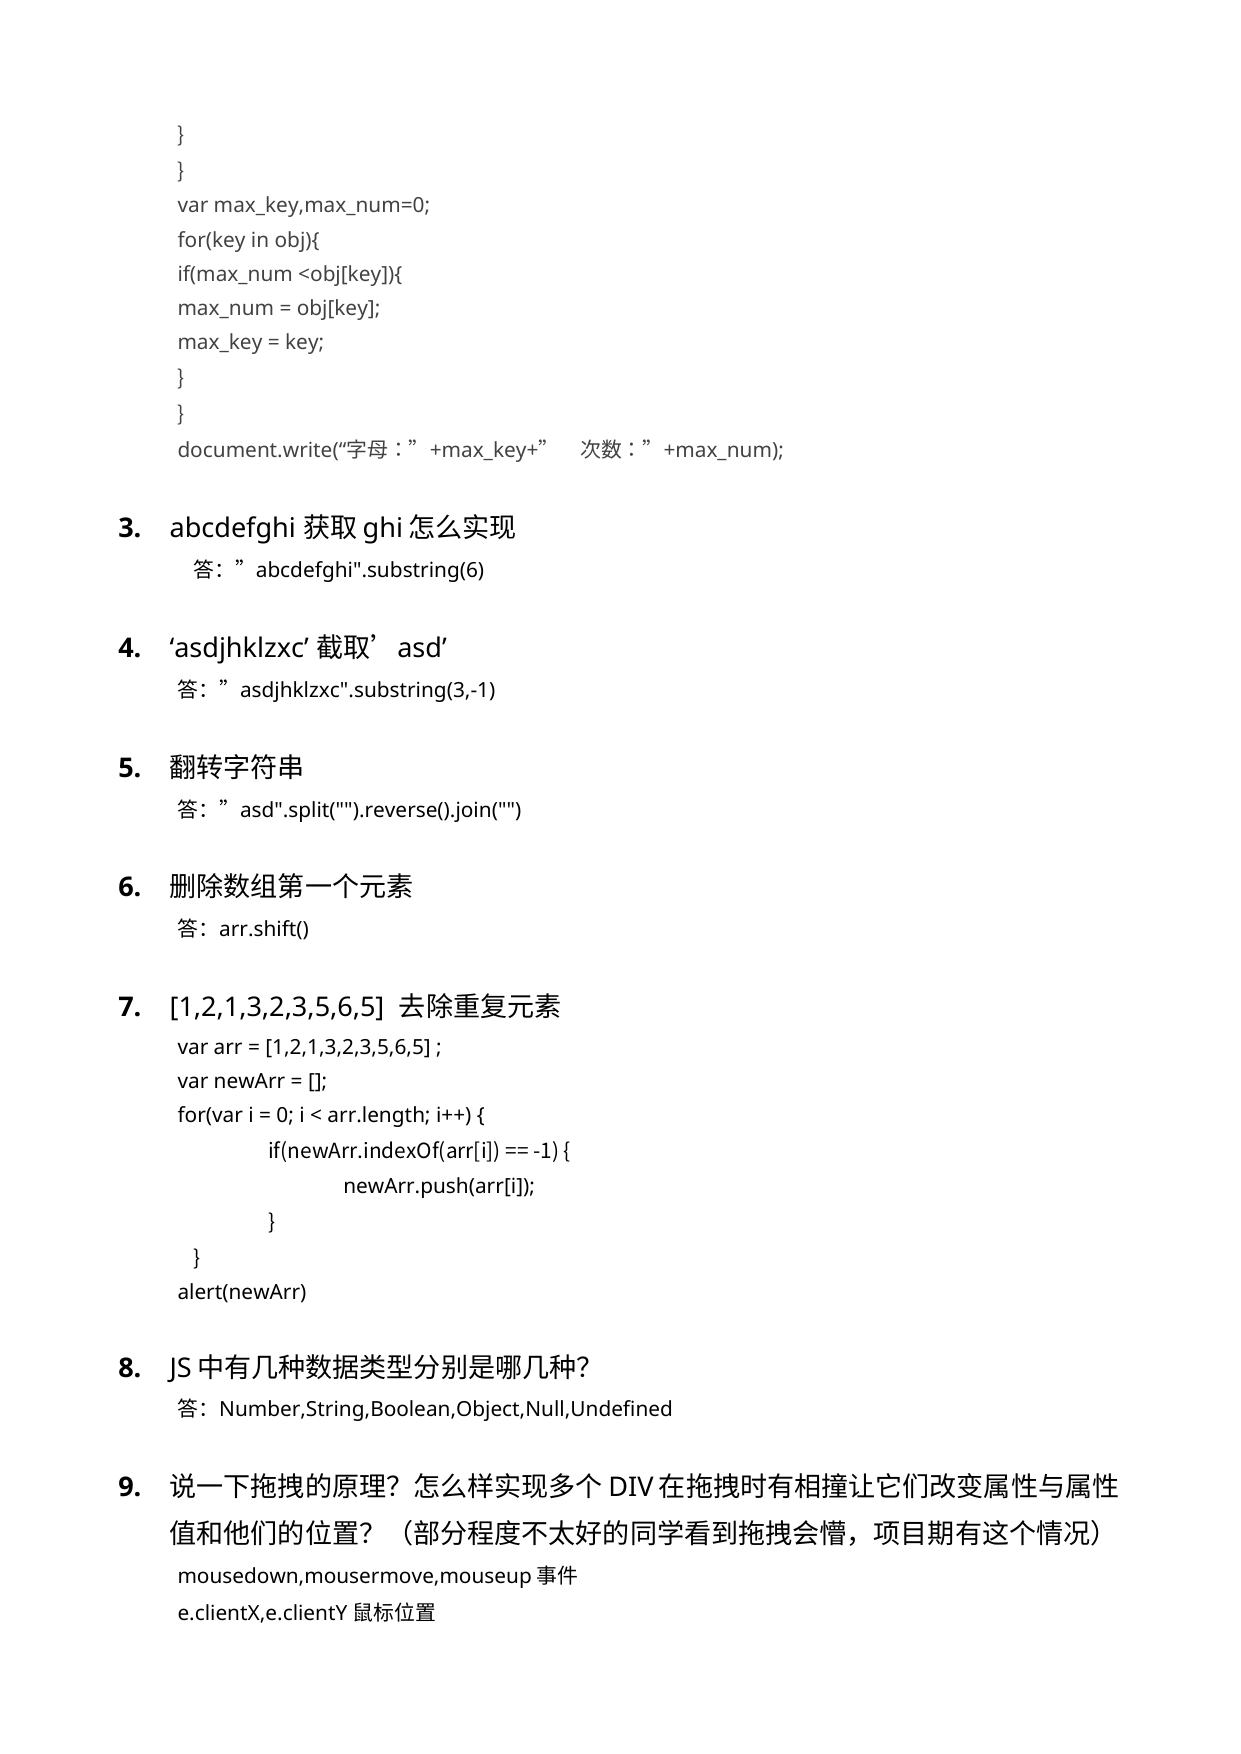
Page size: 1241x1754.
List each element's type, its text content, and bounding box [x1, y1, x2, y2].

text e.clientX,e.clientY 鼠标位置 [118, 1596, 1122, 1626]
text } [118, 154, 1122, 184]
text alert(newArr) [118, 1277, 1122, 1306]
text newArr.push(arr[i]); [118, 1171, 1122, 1199]
text max_key = key; [118, 327, 1122, 355]
text var max_key,max_num=0; [118, 191, 1122, 219]
text mousedown,mousermove,mouseup事件 [118, 1559, 1122, 1590]
text document.write(“字母：”+max_key+” 次数：”+max_num); [118, 433, 1122, 464]
text var newArr = []; [118, 1066, 1122, 1095]
list [1,2,1,3,2,3,5,6,5] 去除重复元素 [118, 985, 1122, 1024]
text 答：arr.shift() [118, 913, 1122, 943]
list 翻转字符串 [118, 746, 1122, 785]
text } [118, 118, 1122, 148]
text 答：Number,String,Boolean,Object,Null,Undefined [118, 1393, 1122, 1423]
text max_num = obj[key]; [118, 293, 1122, 321]
text 答：”abcdefghi".substring(6) [118, 553, 1122, 583]
text if(newArr.indexOf(arr[i]) == -1) { [118, 1134, 1122, 1165]
list abcdefghi 获取ghi怎么实现 [118, 506, 1122, 545]
text } [118, 1205, 1122, 1235]
text } [118, 397, 1122, 427]
text 答：”asd".split("").reverse().join("") [118, 793, 1122, 823]
text var arr = [1,2,1,3,2,3,5,6,5] ; [118, 1032, 1122, 1061]
text for(var i = 0; i < arr.length; i++) { [118, 1101, 1122, 1129]
text for(key in obj){ [118, 225, 1122, 253]
list 说一下拖拽的原理？怎么样实现多个DIV在拖拽时有相撞让它们改变属性与属性值和他们的位置？（部分程度不太好的同学看到拖拽会懵，项目期有这个情况） [118, 1465, 1122, 1552]
text 答：”asdjhklzxc".substring(3,-1) [118, 673, 1122, 703]
text } [118, 1241, 1122, 1271]
list 删除数组第一个元素 [118, 865, 1122, 905]
text } [118, 361, 1122, 391]
list JS中有几种数据类型分别是哪几种？ [118, 1346, 1122, 1385]
text if(max_num <obj[key]){ [118, 259, 1122, 287]
list ‘asdjhklzxc’ 截取’asd’ [118, 626, 1122, 665]
